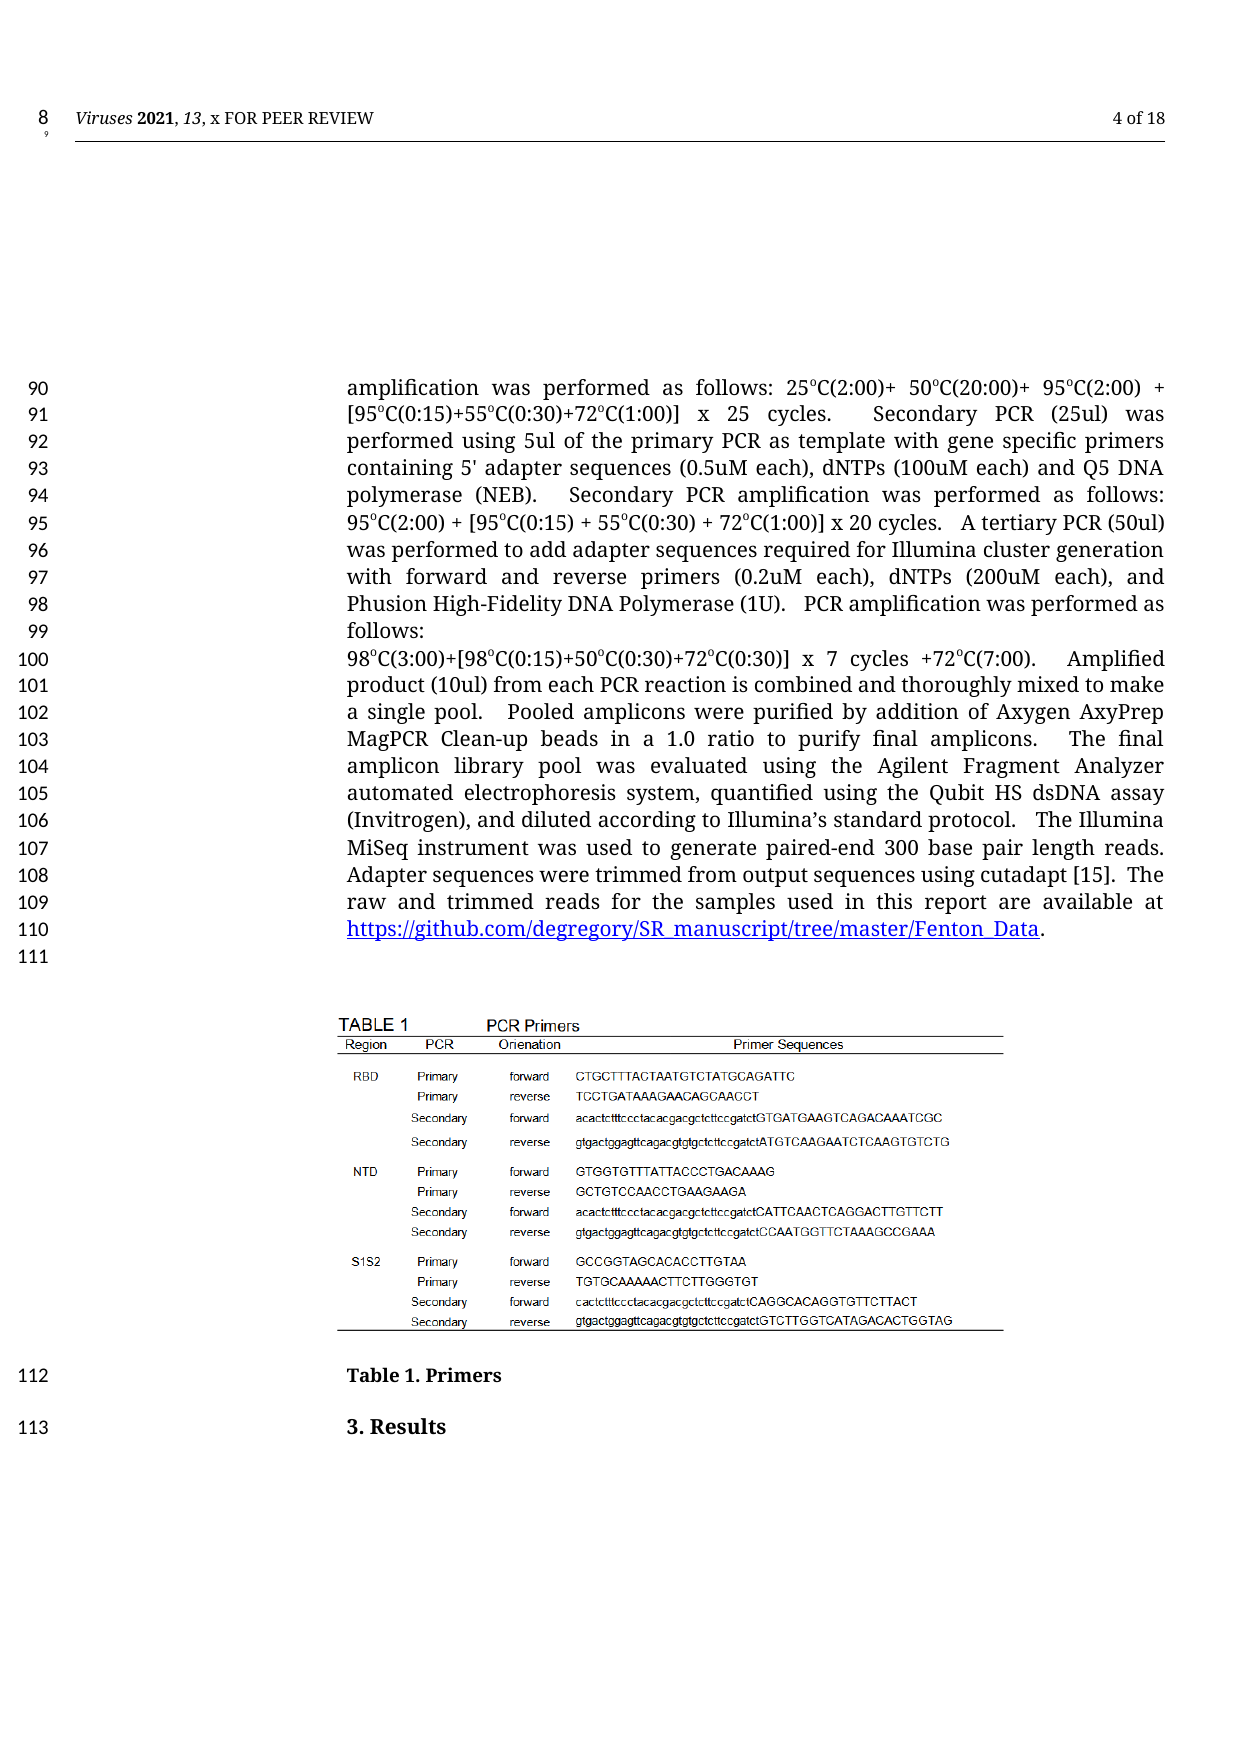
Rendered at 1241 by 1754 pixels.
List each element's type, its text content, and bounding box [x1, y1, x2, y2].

text 98oC(3:00)+[98oC(0:15)+50oC(0:30)+72oC(0:30)] x 7 cycles +72oC(7:00). Amplified product (10ul) from each PCR reaction is combined and thoroughly mixed to make a single pool. Pooled amplicons were purified by addition of Axygen AxyPrep MagPCR Clean-up beads in a 1.0 ratio to purify final amplicons. The final amplicon library pool was evaluated using the Agilent Fragment Analyzer automated electrophoresis system, quantified using the Qubit HS dsDNA assay (Invitrogen), and diluted according to Illumina’s standard protocol. The Illumina MiSeq instrument was used to generate paired-end 300 base pair length reads. Adapter sequences were trimmed from output sequences using cutadapt [15]. The raw and trimmed reads for the samples used in this report are available at https://github.com/degregory/SR_manuscript/tree/master/Fenton_Data. [347, 644, 1165, 942]
picture [317, 1001, 1028, 1352]
subtitle 3. Results [347, 1413, 1165, 1440]
